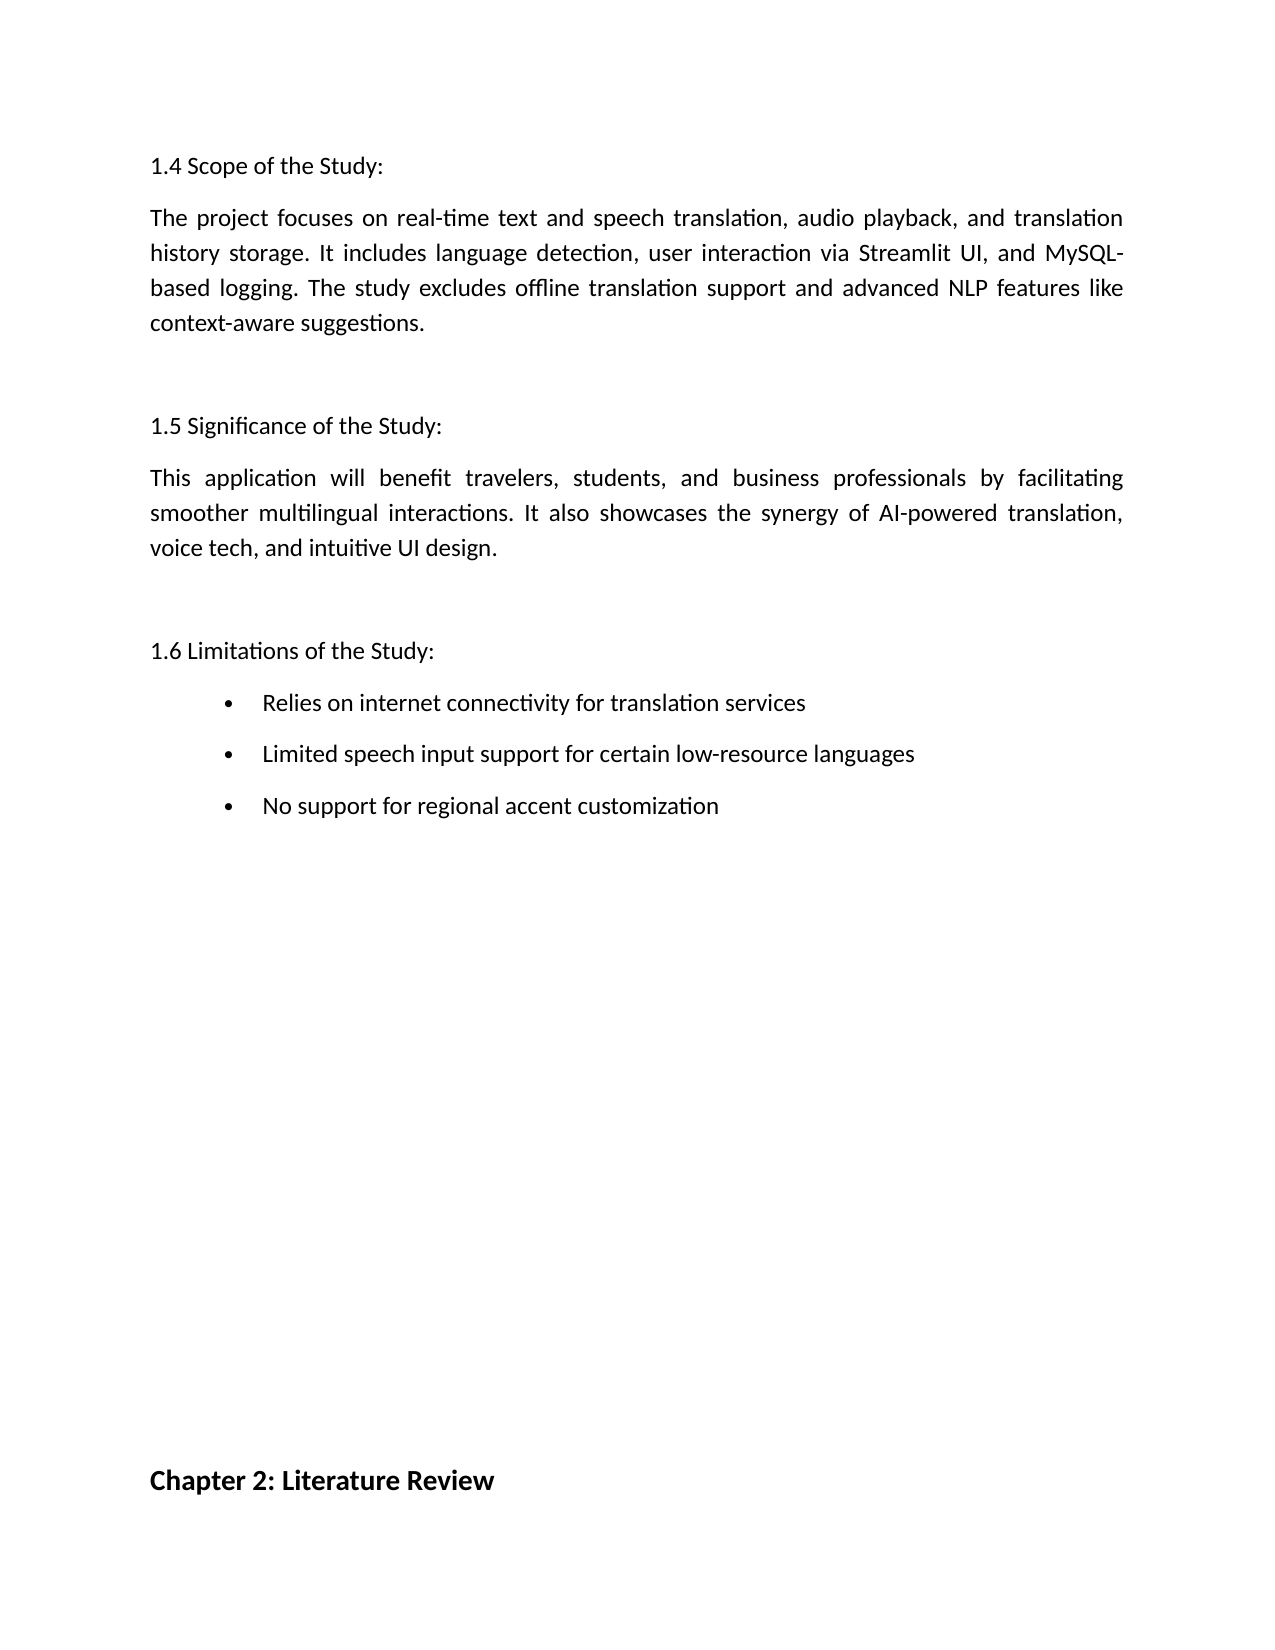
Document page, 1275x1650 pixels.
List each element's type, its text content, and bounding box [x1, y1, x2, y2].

text Chapter 2: Literature Review [150, 1462, 1125, 1497]
list Limited speech input support for certain low-resource languages [225, 738, 1125, 769]
list Relies on internet connectivity for translation services [225, 687, 1125, 717]
list No support for regional accent customization [225, 790, 1125, 821]
text 1.4 Scope of the Study: [150, 150, 1125, 181]
text The project focuses on real-time text and speech translation, audio playback, and translation history storage. It includes language detection, user interaction via Streamlit UI, and MySQL-based logging. The study excludes offline translation support and advanced NLP features like context-aware suggestions. [150, 202, 1125, 337]
text 1.6 Limitations of the Study: [150, 635, 1125, 666]
text This application will benefit travelers, students, and business professionals by facilitating smoother multilingual interactions. It also showcases the synergy of AI-powered translation, voice tech, and intuitive UI design. [150, 462, 1125, 562]
text 1.5 Significance of the Study: [150, 410, 1125, 441]
